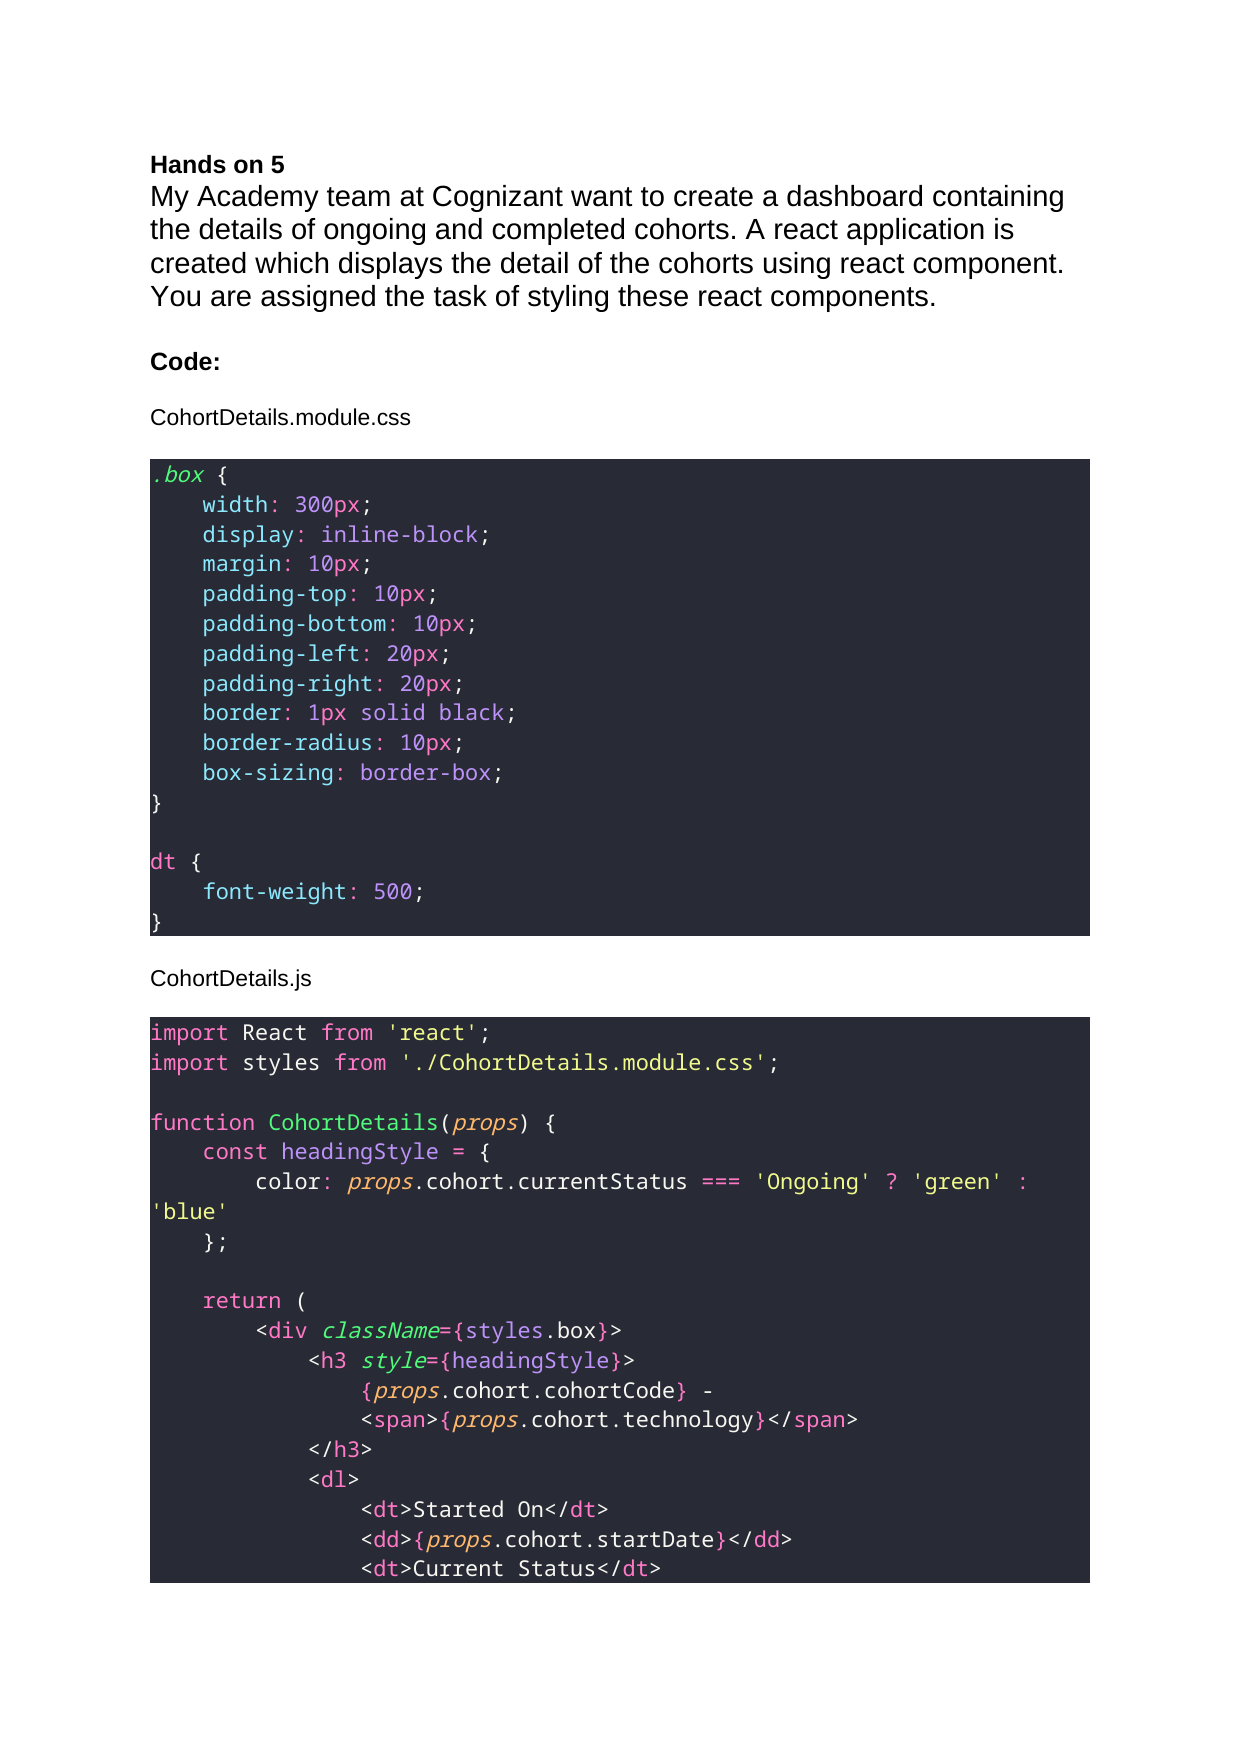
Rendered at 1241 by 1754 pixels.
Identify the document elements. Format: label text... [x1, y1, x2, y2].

text margin: 10px; [150, 548, 1090, 578]
text <span>{props.cohort.technology}</span> [150, 1404, 1090, 1434]
text {props.cohort.cohortCode} - [150, 1375, 1090, 1404]
text CohortDetails.module.css [150, 404, 1090, 430]
text color: props.cohort.currentStatus === 'Ongoing' ? 'green' : 'blue' [150, 1166, 1090, 1226]
text border: 1px solid black; [150, 697, 1090, 727]
text Hands on 5 [150, 150, 1090, 179]
text display: inline-block; [150, 519, 1090, 548]
text .box { [150, 459, 1090, 489]
text } [150, 906, 1090, 936]
text const headingStyle = { [150, 1136, 1090, 1166]
text CohortDetails.js [150, 964, 1090, 991]
text } [150, 787, 1090, 817]
text <dt>Started On</dt> [150, 1494, 1090, 1524]
text </h3> [150, 1434, 1090, 1464]
text font-weight: 500; [150, 876, 1090, 906]
text }; [150, 1226, 1090, 1256]
text <dl> [150, 1464, 1090, 1494]
text return ( [150, 1285, 1090, 1315]
text padding-top: 10px; [150, 578, 1090, 608]
text <dd>{props.cohort.startDate}</dd> [150, 1524, 1090, 1553]
text function CohortDetails(props) { [150, 1107, 1090, 1136]
text padding-bottom: 10px; [150, 608, 1090, 638]
text box-sizing: border-box; [150, 757, 1090, 787]
text border-radius: 10px; [150, 727, 1090, 757]
text My Academy team at Cognizant want to create a dashboard containing the details of ongoing and completed cohorts. A react application is created which displays the detail of the cohorts using react component. You are assigned the task of styling these react components. [150, 179, 1090, 313]
text width: 300px; [150, 489, 1090, 519]
text import styles from './CohortDetails.module.css'; [150, 1047, 1090, 1077]
text padding-right: 20px; [150, 668, 1090, 697]
text <h3 style={headingStyle}> [150, 1345, 1090, 1375]
text Code: [150, 346, 1090, 375]
text import React from 'react'; [150, 1017, 1090, 1047]
text <dt>Current Status</dt> [150, 1553, 1090, 1583]
text padding-left: 20px; [150, 638, 1090, 668]
text dt { [150, 846, 1090, 876]
text <div className={styles.box}> [150, 1315, 1090, 1345]
